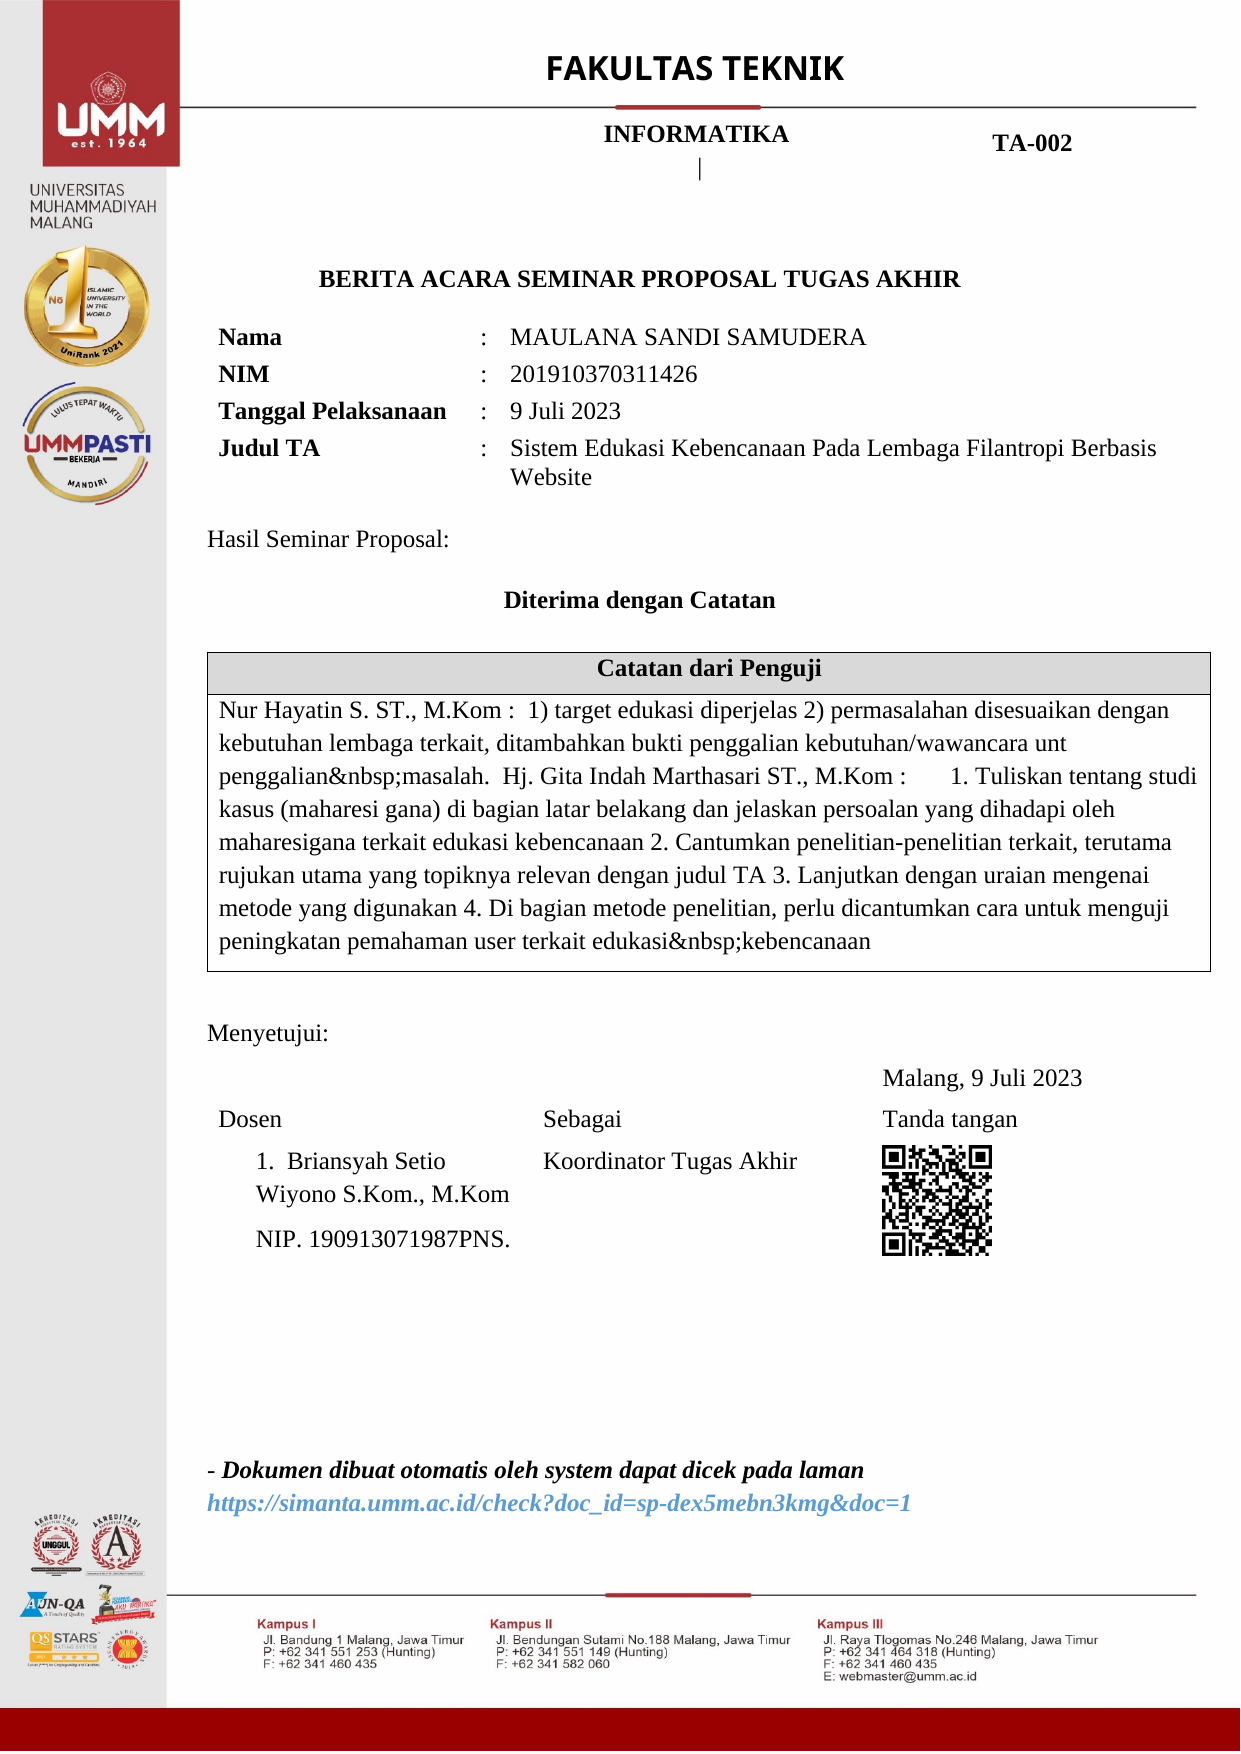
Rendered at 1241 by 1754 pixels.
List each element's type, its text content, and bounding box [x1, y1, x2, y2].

table_header Sebagai [532, 1063, 871, 1146]
table_cell 9 Juli 2023 [499, 392, 1211, 429]
table_header Catatan dari Penguji [208, 653, 1210, 694]
table_cell Tanggal Pelaksanaan [207, 392, 469, 429]
table_cell Nur Hayatin S. ST., M.Kom : 1) target edukasi diperjelas 2) permasalahan disesuaikan dengan kebutuhan lembaga terkait, ditambahkan bukti penggalian kebutuhan/wawancara unt penggalian&nbsp;masalah. Hj. Gita Indah Marthasari ST., M.Kom : 1. Tuliskan tentang studi kasus (maharesi gana) di bagian latar belakang dan jelaskan persoalan yang dihadapi oleh maharesigana terkait edukasi kebencanaan 2. Cantumkan penelitian-penelitian terkait, terutama rujukan utama yang topiknya relevan dengan judul TA 3. Lanjutkan dengan uraian mengenai metode yang digunakan 4. Di bagian metode penelitian, perlu dicantumkan cara untuk menguji peningkatan pemahaman user terkait edukasi&nbsp;kebencanaan [208, 695, 1210, 971]
text Menyetujui: [207, 1018, 1072, 1047]
table_cell : [469, 429, 499, 495]
table_header : [469, 318, 499, 355]
table_cell Judul TA [207, 429, 469, 495]
table_header Nama [207, 318, 469, 355]
table_cell [871, 1146, 1211, 1376]
table_cell 201910370311426 [499, 355, 1211, 392]
table_cell : [469, 355, 499, 392]
text TA-002 [282, 128, 1072, 156]
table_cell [207, 1146, 532, 1376]
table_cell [532, 1146, 871, 1376]
table_header Dosen [207, 1063, 532, 1146]
text Hasil Seminar Proposal: [207, 524, 1072, 553]
table_cell Sistem Edukasi Kebencanaan Pada Lembaga Filantropi Berbasis Website [499, 429, 1211, 495]
picture [0, 0, 1241, 1751]
table_cell NIM [207, 355, 469, 392]
table_header Malang, 9 Juli 2023 Tanda tangan [871, 1063, 1211, 1146]
text BERITA ACARA SEMINAR PROPOSAL TUGAS AKHIR [207, 264, 1072, 293]
table_cell : [469, 392, 499, 429]
text Diterima dengan Catatan [207, 586, 1072, 614]
table_header MAULANA SANDI SAMUDERA [499, 318, 1211, 355]
